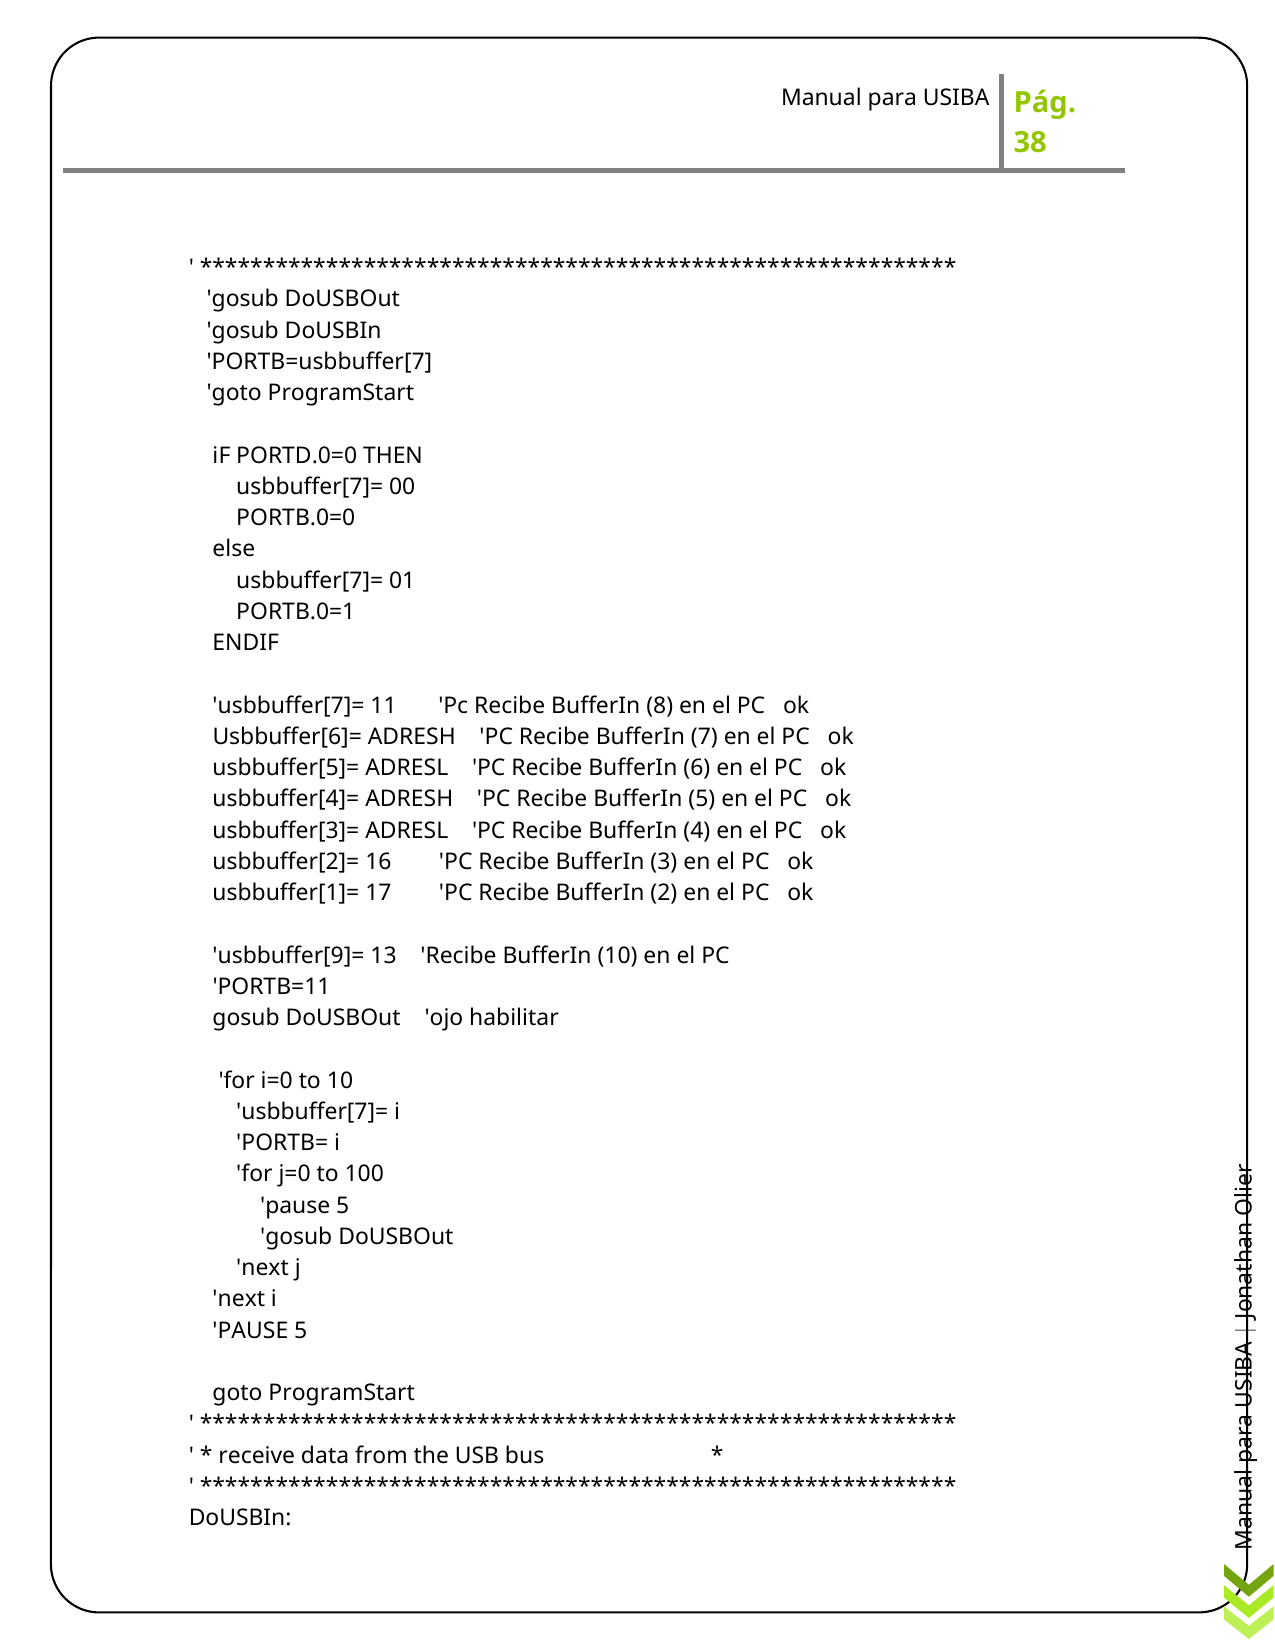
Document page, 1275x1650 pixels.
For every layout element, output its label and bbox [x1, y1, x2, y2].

table_header [177, 251, 1137, 1532]
